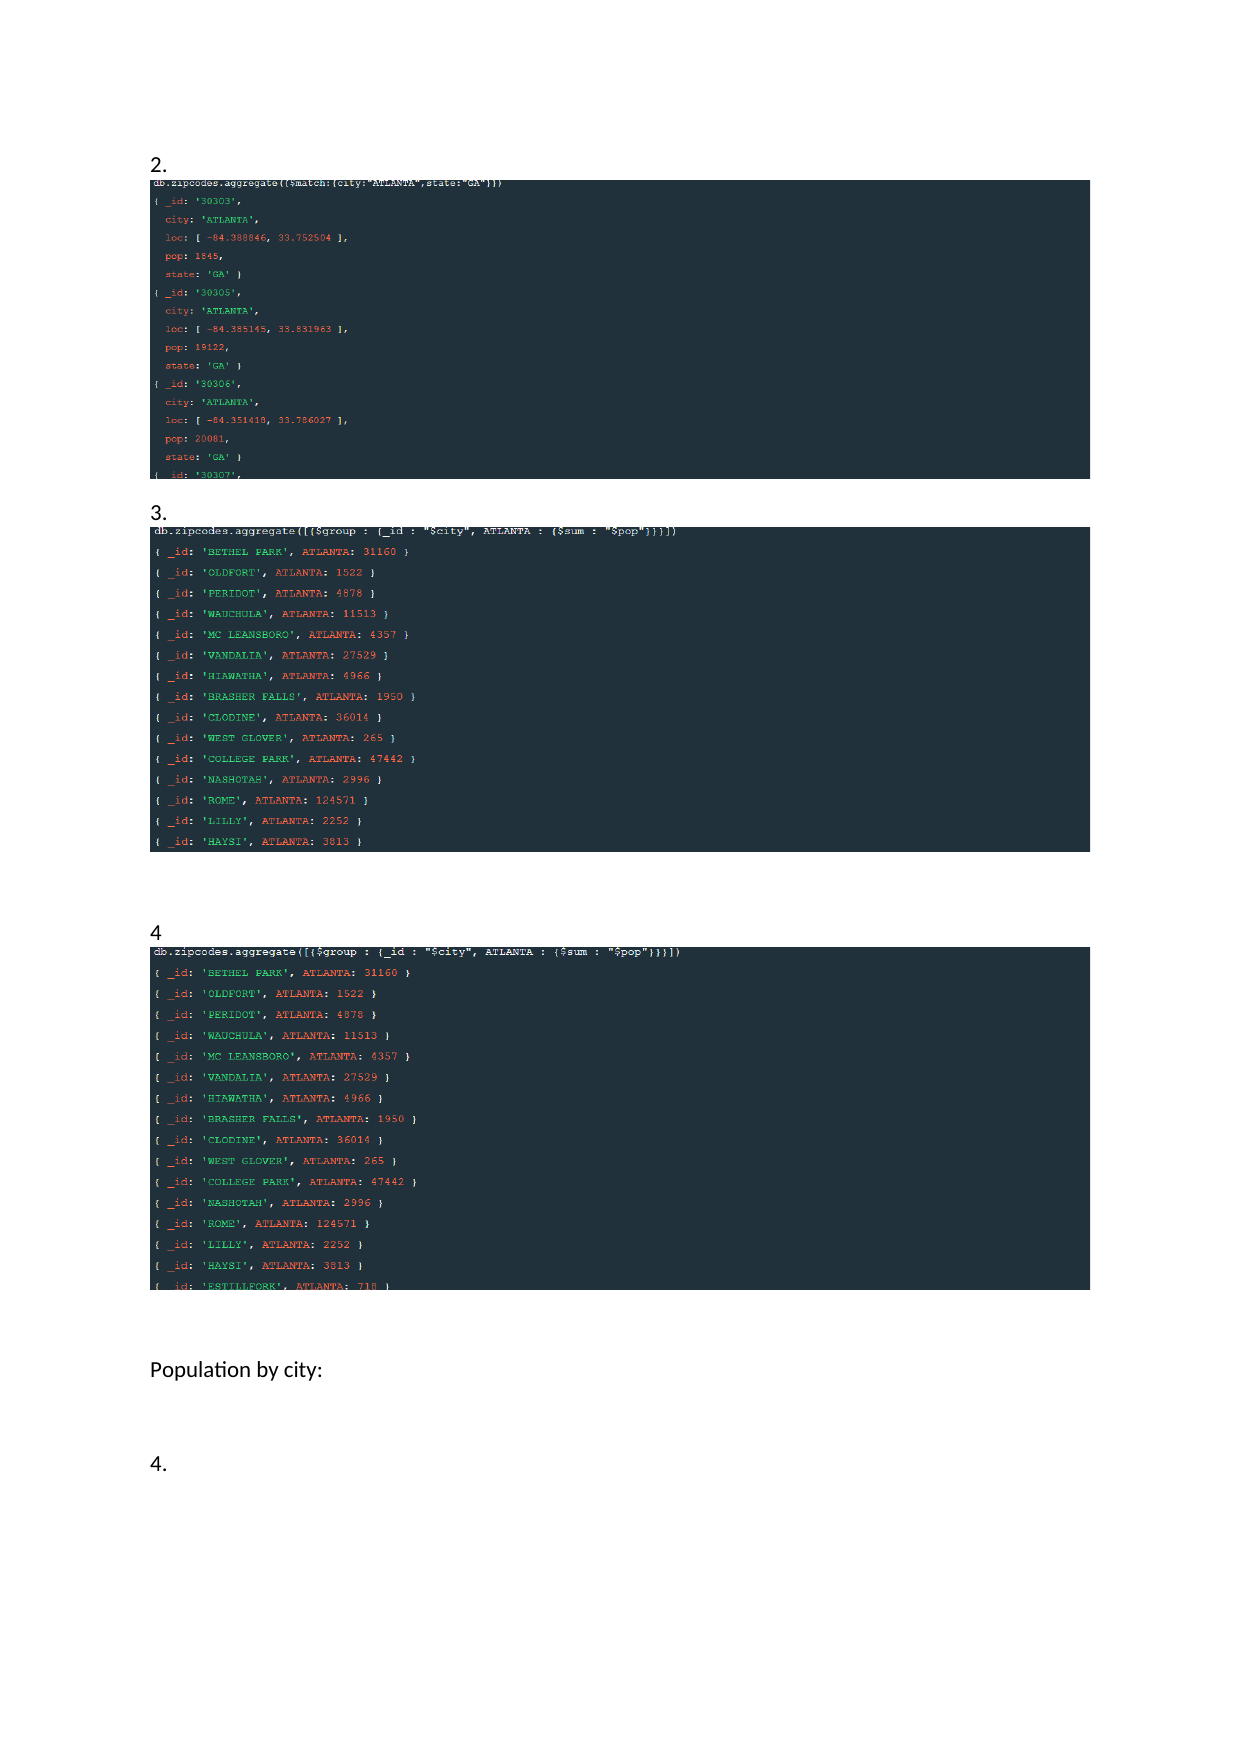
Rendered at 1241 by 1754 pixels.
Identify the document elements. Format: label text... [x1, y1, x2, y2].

text 3. [150, 498, 1090, 527]
text 4 [150, 918, 1090, 947]
text 2. [150, 150, 1090, 180]
text 4. [150, 1449, 1090, 1477]
text Population by city: [150, 1355, 1090, 1383]
